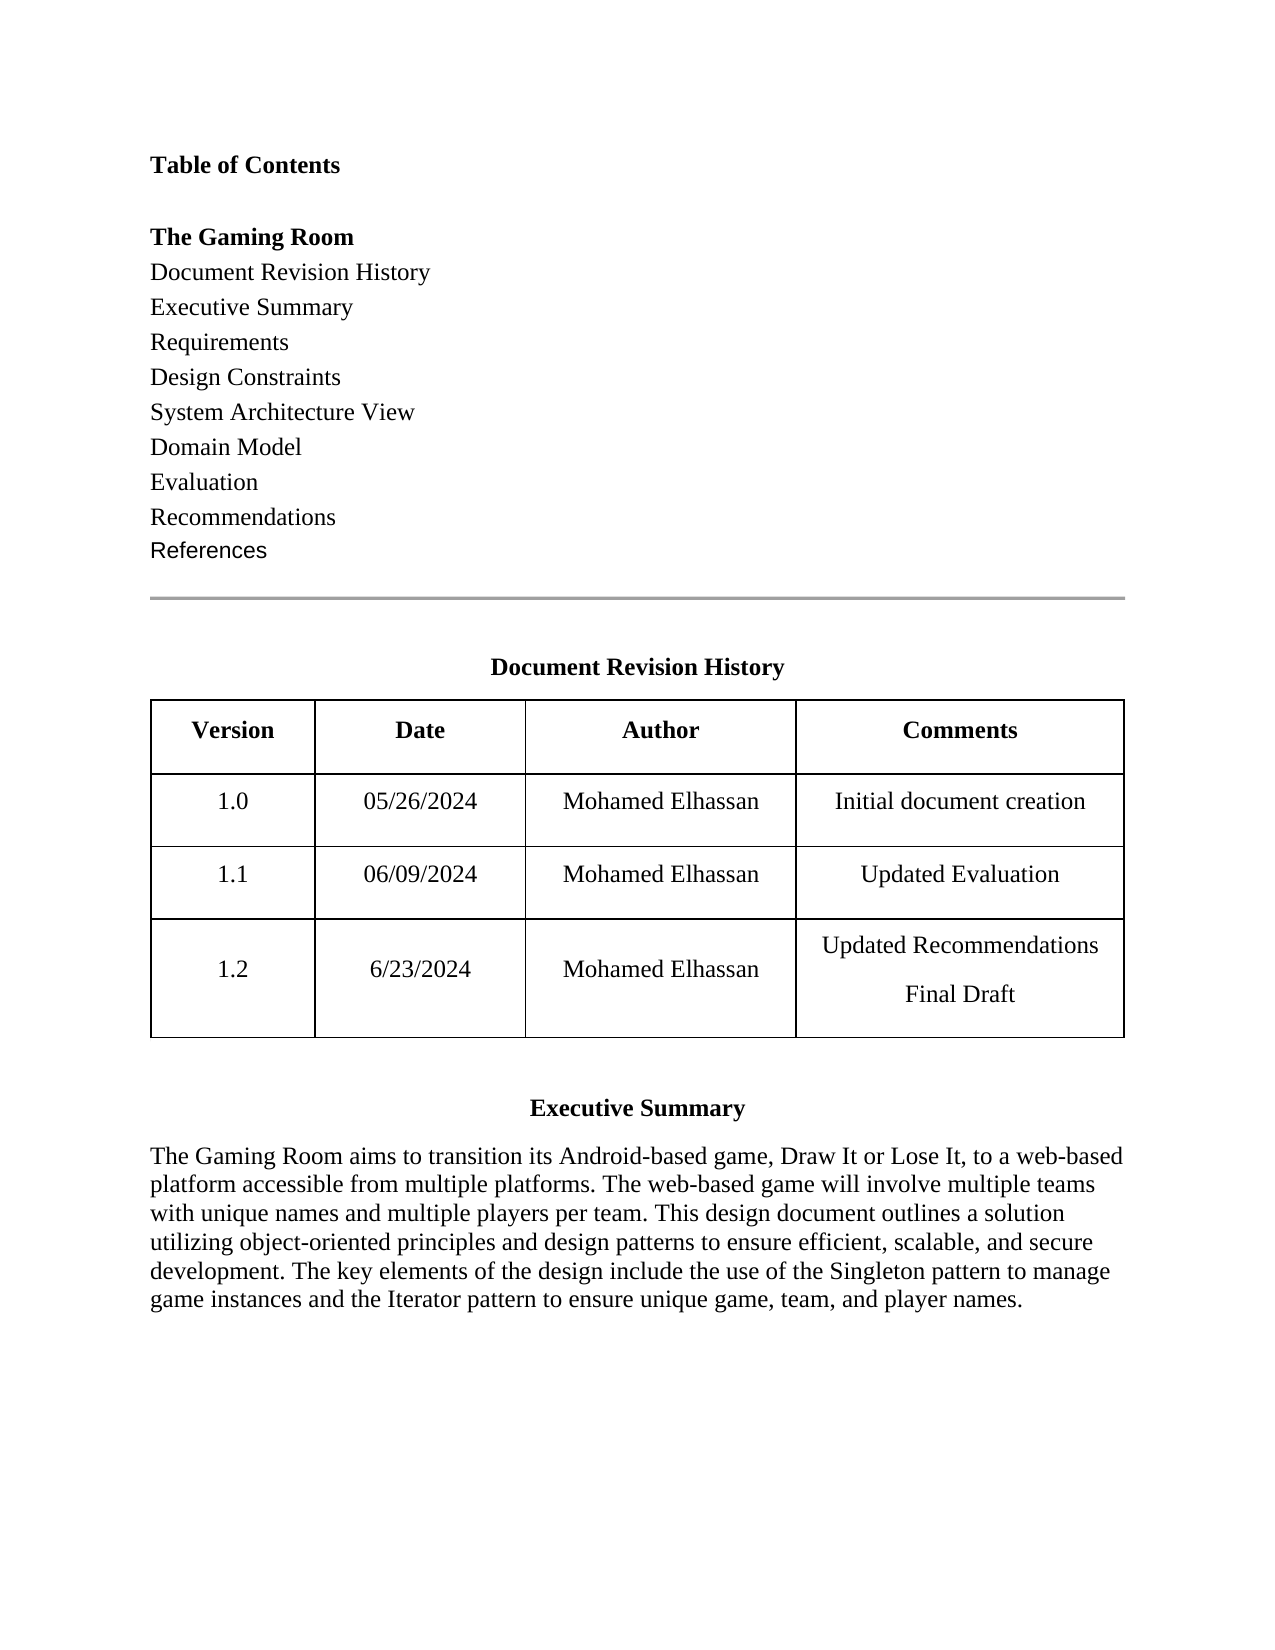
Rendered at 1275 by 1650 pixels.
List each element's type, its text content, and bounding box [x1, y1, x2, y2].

table_cell Mohamed Elhassan [526, 775, 795, 846]
table_cell Updated Recommendations Final Draft [797, 920, 1123, 1037]
subtitle Executive Summary [150, 1093, 1125, 1122]
subtitle Document Revision History [150, 652, 1125, 681]
text The Gaming Room aims to transition its Android-based game, Draw It or Lose It, to a web-based platform accessible from multiple platforms. The web-based game will involve multiple teams with unique names and multiple players per team. This design document outlines a solution utilizing object-oriented principles and design patterns to ensure efficient, scalable, and secure development. The key elements of the design include the use of the Singleton pattern to manage game instances and the Iterator pattern to ensure unique game, team, and player names. [150, 1141, 1125, 1313]
table_cell 6/23/2024 [316, 920, 525, 1037]
table_cell Initial document creation [797, 775, 1123, 846]
table_cell 1.2 [152, 920, 314, 1037]
table_header Author [526, 701, 795, 773]
table_cell 06/09/2024 [316, 847, 525, 918]
table_cell Mohamed Elhassan [526, 847, 795, 918]
table_cell Mohamed Elhassan [526, 920, 795, 1037]
table_cell 05/26/2024 [316, 775, 525, 846]
text Table of Contents [150, 150, 1125, 179]
table_header Comments [797, 701, 1123, 773]
table_header Date [316, 701, 525, 773]
table_cell 1.0 [152, 775, 314, 846]
table_cell Updated Evaluation [797, 847, 1123, 918]
table_cell 1.1 [152, 847, 314, 918]
table_header Version [152, 701, 314, 773]
